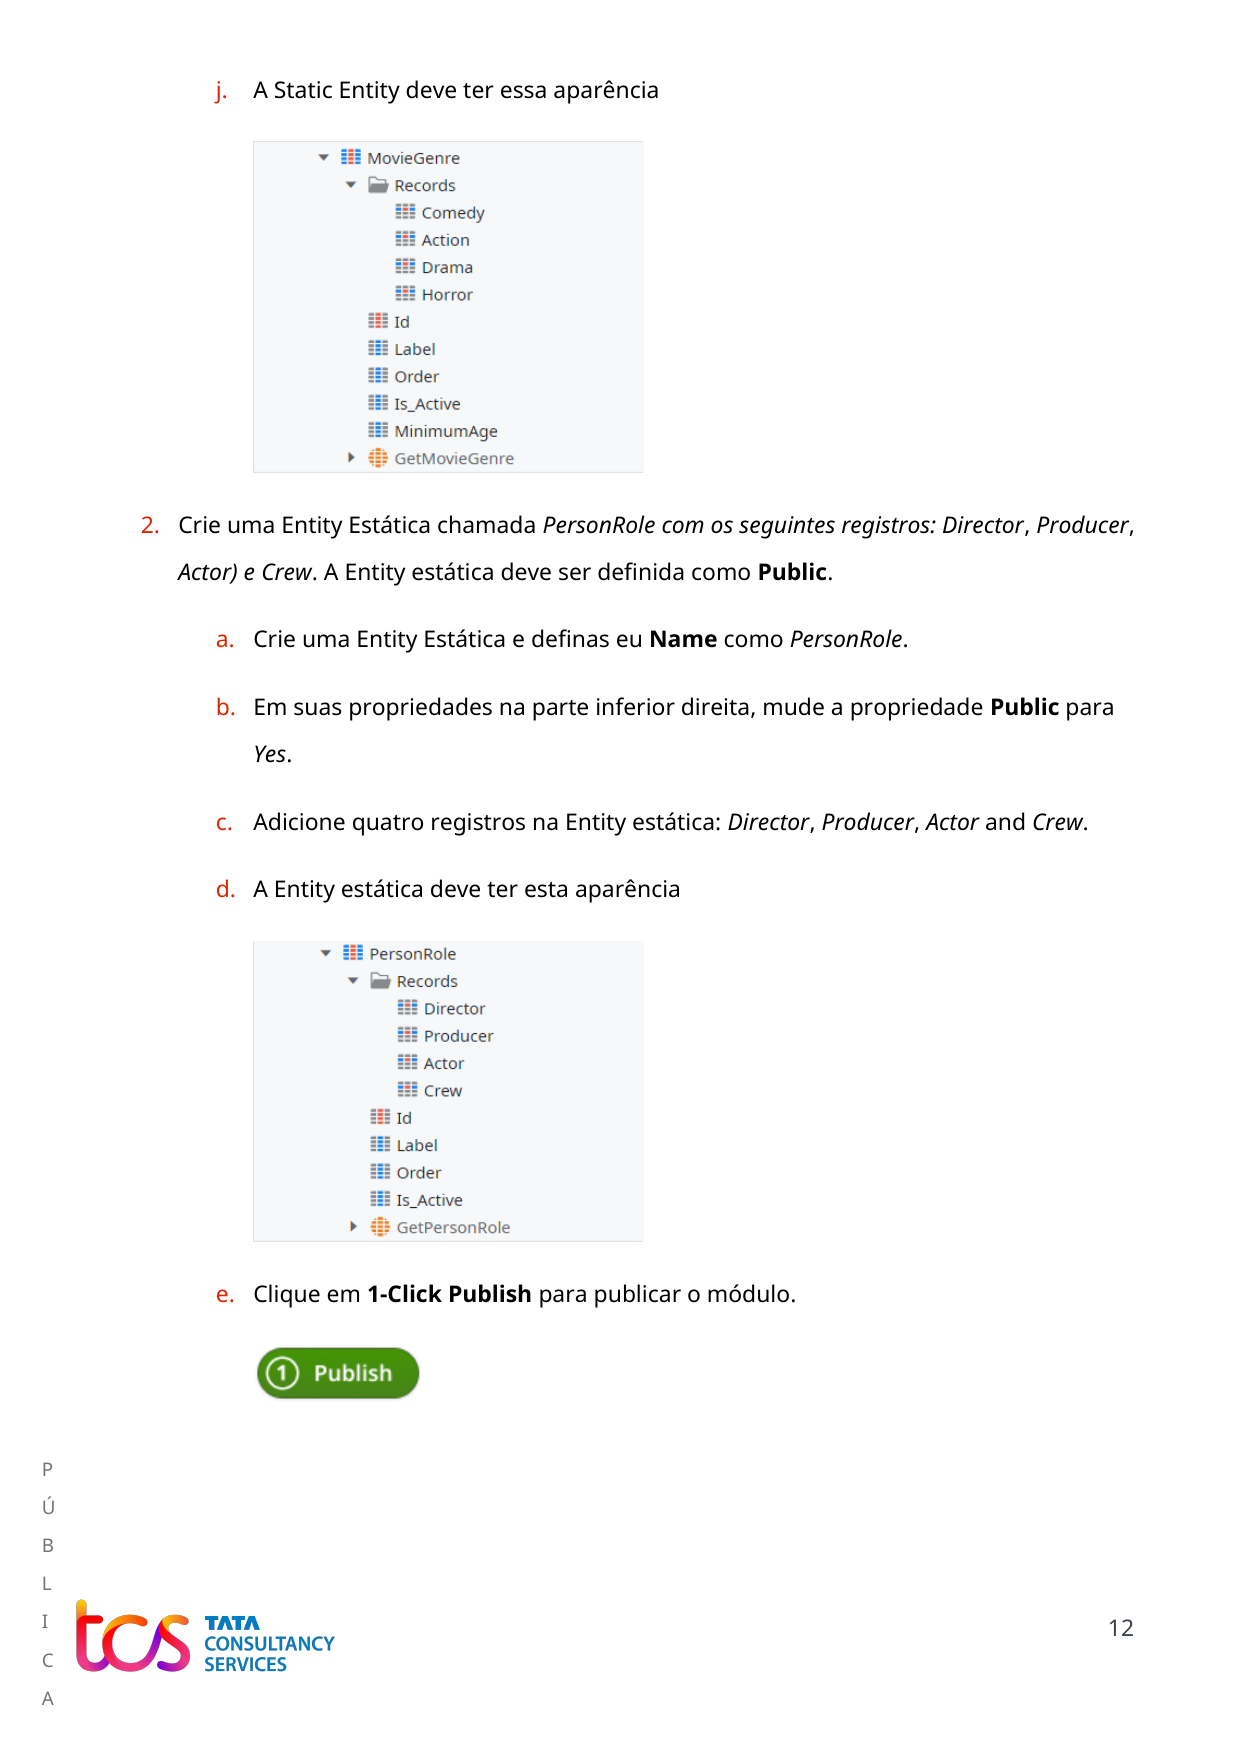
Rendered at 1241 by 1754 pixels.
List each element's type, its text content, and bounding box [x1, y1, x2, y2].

list Adicione quatro registros na Entity estática: Director, Producer, Actor and Crew. [216, 806, 1137, 837]
list A Entity estática deve ter esta aparência [216, 873, 1137, 904]
list Crie uma Entity Estática chamada PersonRole com os seguintes registros: Director, Producer, Actor) e Crew. A Entity estática deve ser definida como Public. [141, 509, 1137, 587]
list Clique em 1-Click Publish para publicar o módulo. [216, 1278, 1137, 1309]
picture [70, 1595, 343, 1675]
list Em suas propriedades na parte inferior direita, mude a propriedade Public para Yes. [216, 691, 1137, 769]
picture [253, 141, 644, 473]
list Crie uma Entity Estática e definas eu Name como PersonRole. [216, 623, 1137, 654]
list A Static Entity deve ter essa aparência [216, 74, 1137, 105]
picture [253, 941, 644, 1242]
picture [253, 1345, 424, 1405]
